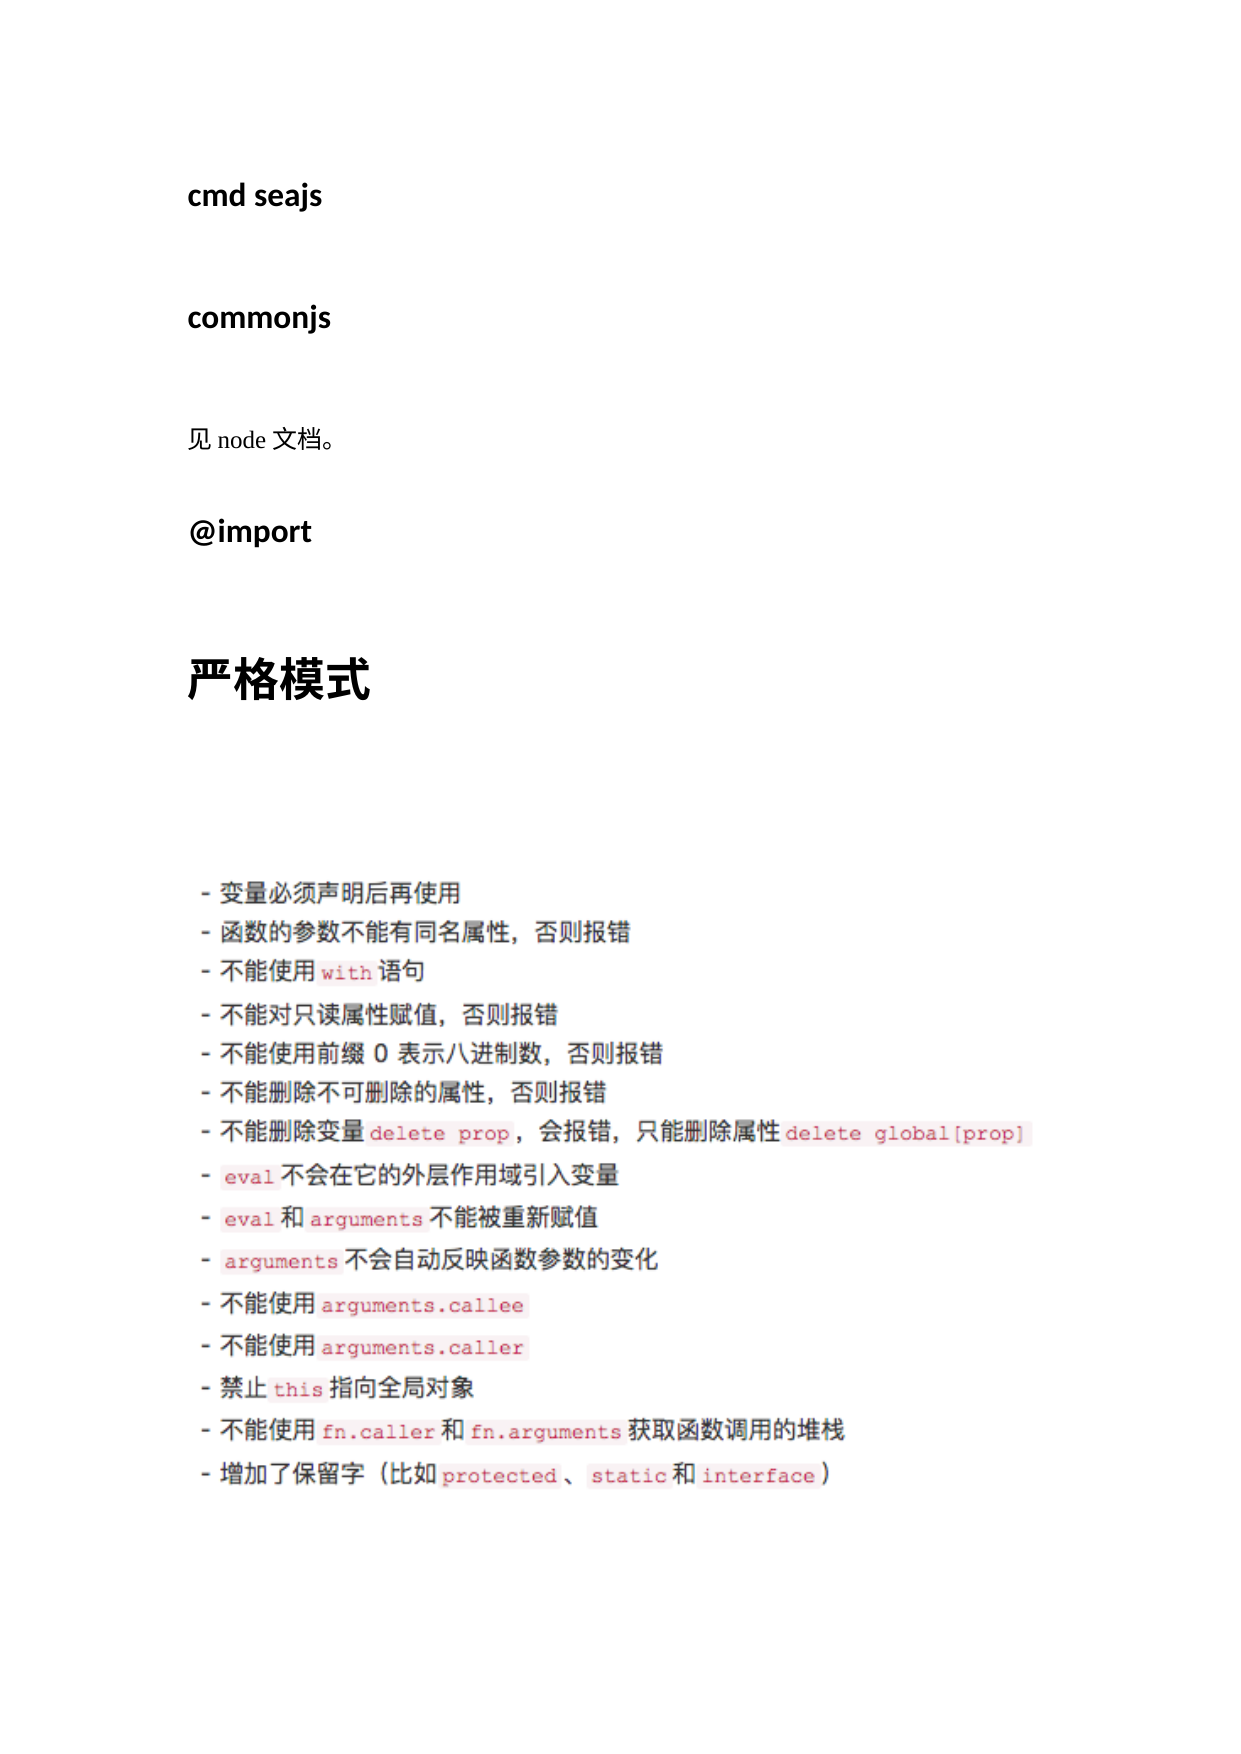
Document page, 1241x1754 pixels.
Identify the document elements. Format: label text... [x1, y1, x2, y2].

subtitle @import [187, 498, 1053, 563]
picture [187, 865, 1053, 1491]
subtitle cmd seajs [187, 162, 1053, 227]
text 见node 文档。 [187, 406, 1053, 471]
subtitle commonjs [187, 284, 1053, 349]
subtitle 严格模式 [187, 628, 1053, 725]
